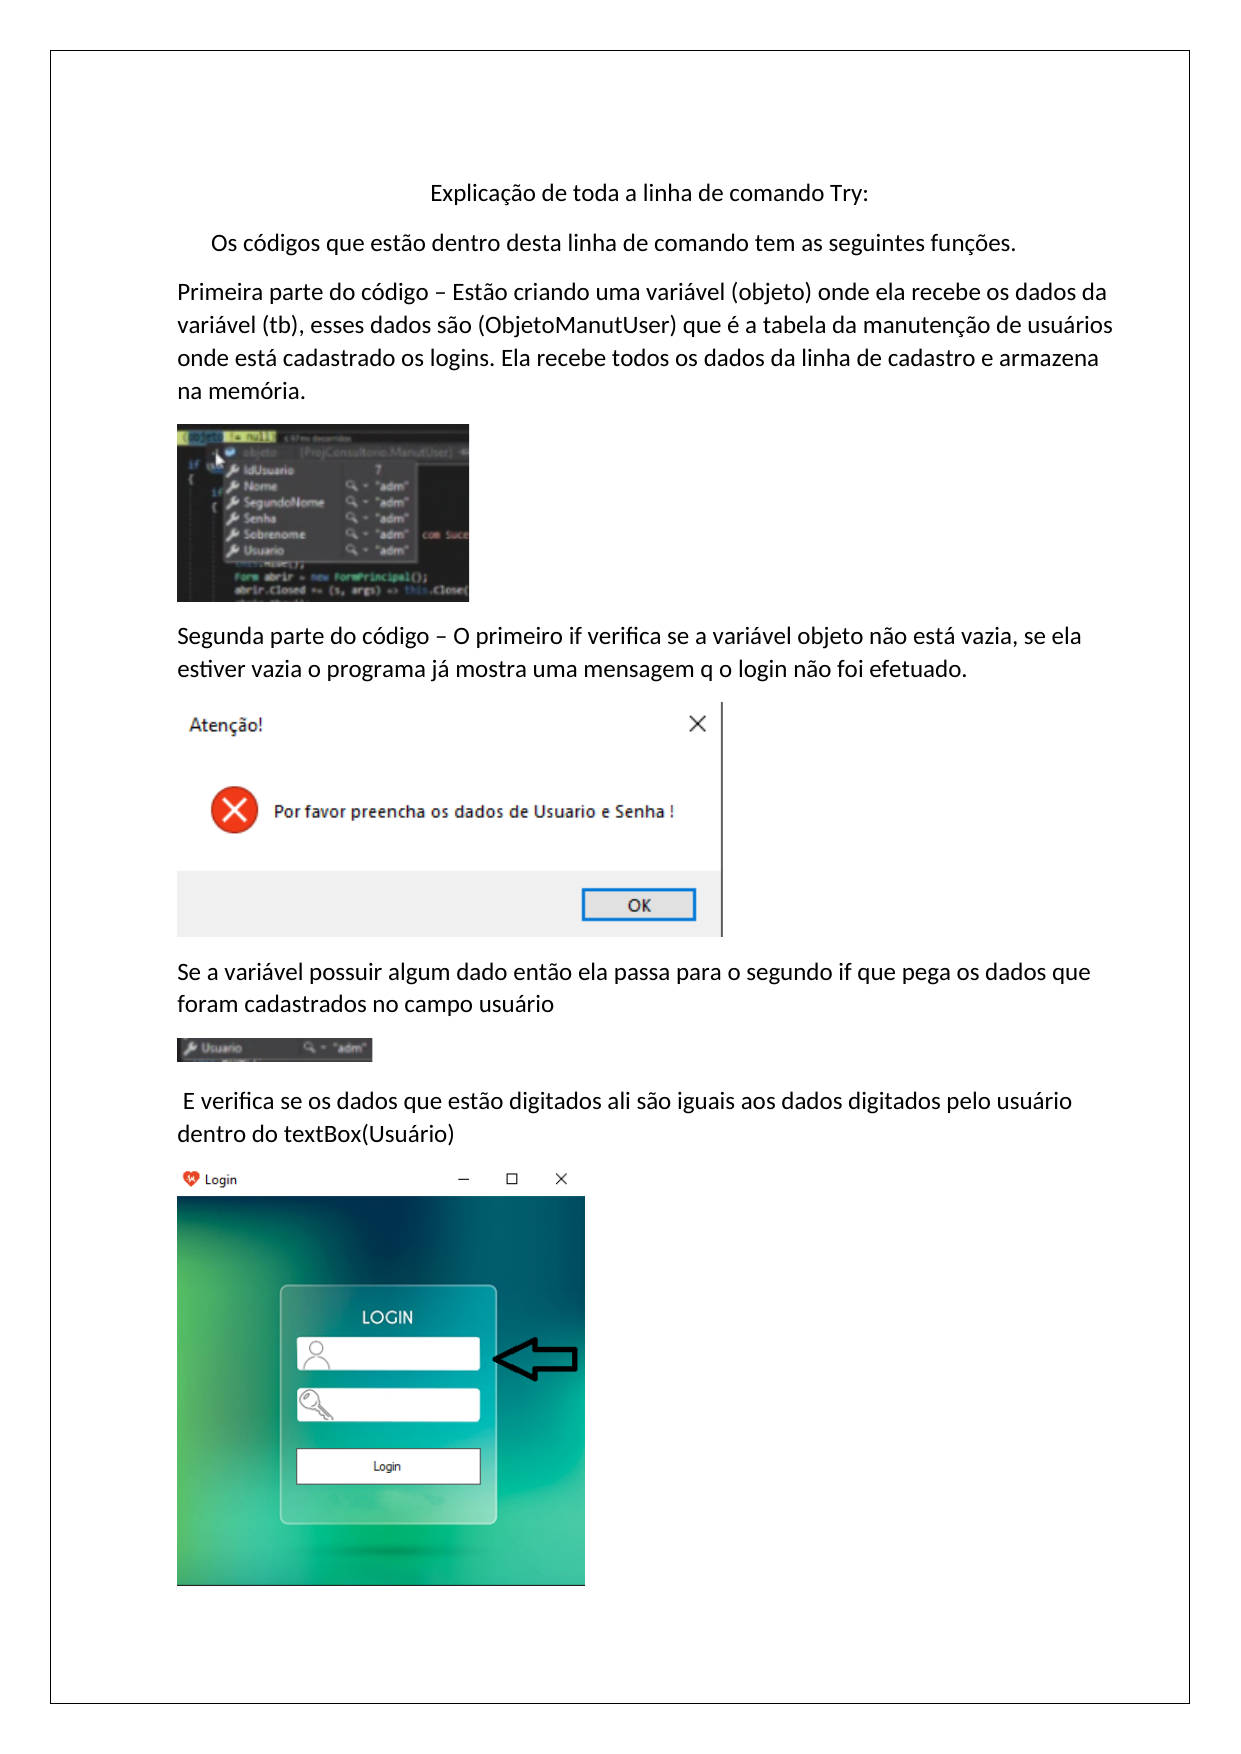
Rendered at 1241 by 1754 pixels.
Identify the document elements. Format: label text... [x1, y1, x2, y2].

text E verifica se os dados que estão digitados ali são iguais aos dados digitados pelo usuário dentro do textBox(Usuário) [177, 1085, 1122, 1148]
text Explicação de toda a linha de comando Try: [177, 177, 1122, 208]
text Se a variável possuir algum dado então ela passa para o segundo if que pega os dados que foram cadastrados no campo usuário [177, 956, 1122, 1019]
picture [177, 702, 723, 937]
text Os códigos que estão dentro desta linha de comando tem as seguintes funções. [177, 227, 1122, 257]
picture [177, 1038, 373, 1062]
text Segunda parte do código – O primeiro if verifica se a variável objeto não está vazia, se ela estiver vazia o programa já mostra uma mensagem q o login não foi efetuado. [177, 620, 1122, 683]
picture [177, 424, 470, 602]
picture [177, 1167, 585, 1586]
text Primeira parte do código – Estão criando uma variável (objeto) onde ela recebe os dados da variável (tb), esses dados são (ObjetoManutUser) que é a tabela da manutenção de usuários onde está cadastrado os logins. Ela recebe todos os dados da linha de cadastro e armazena na memória. [177, 276, 1122, 406]
